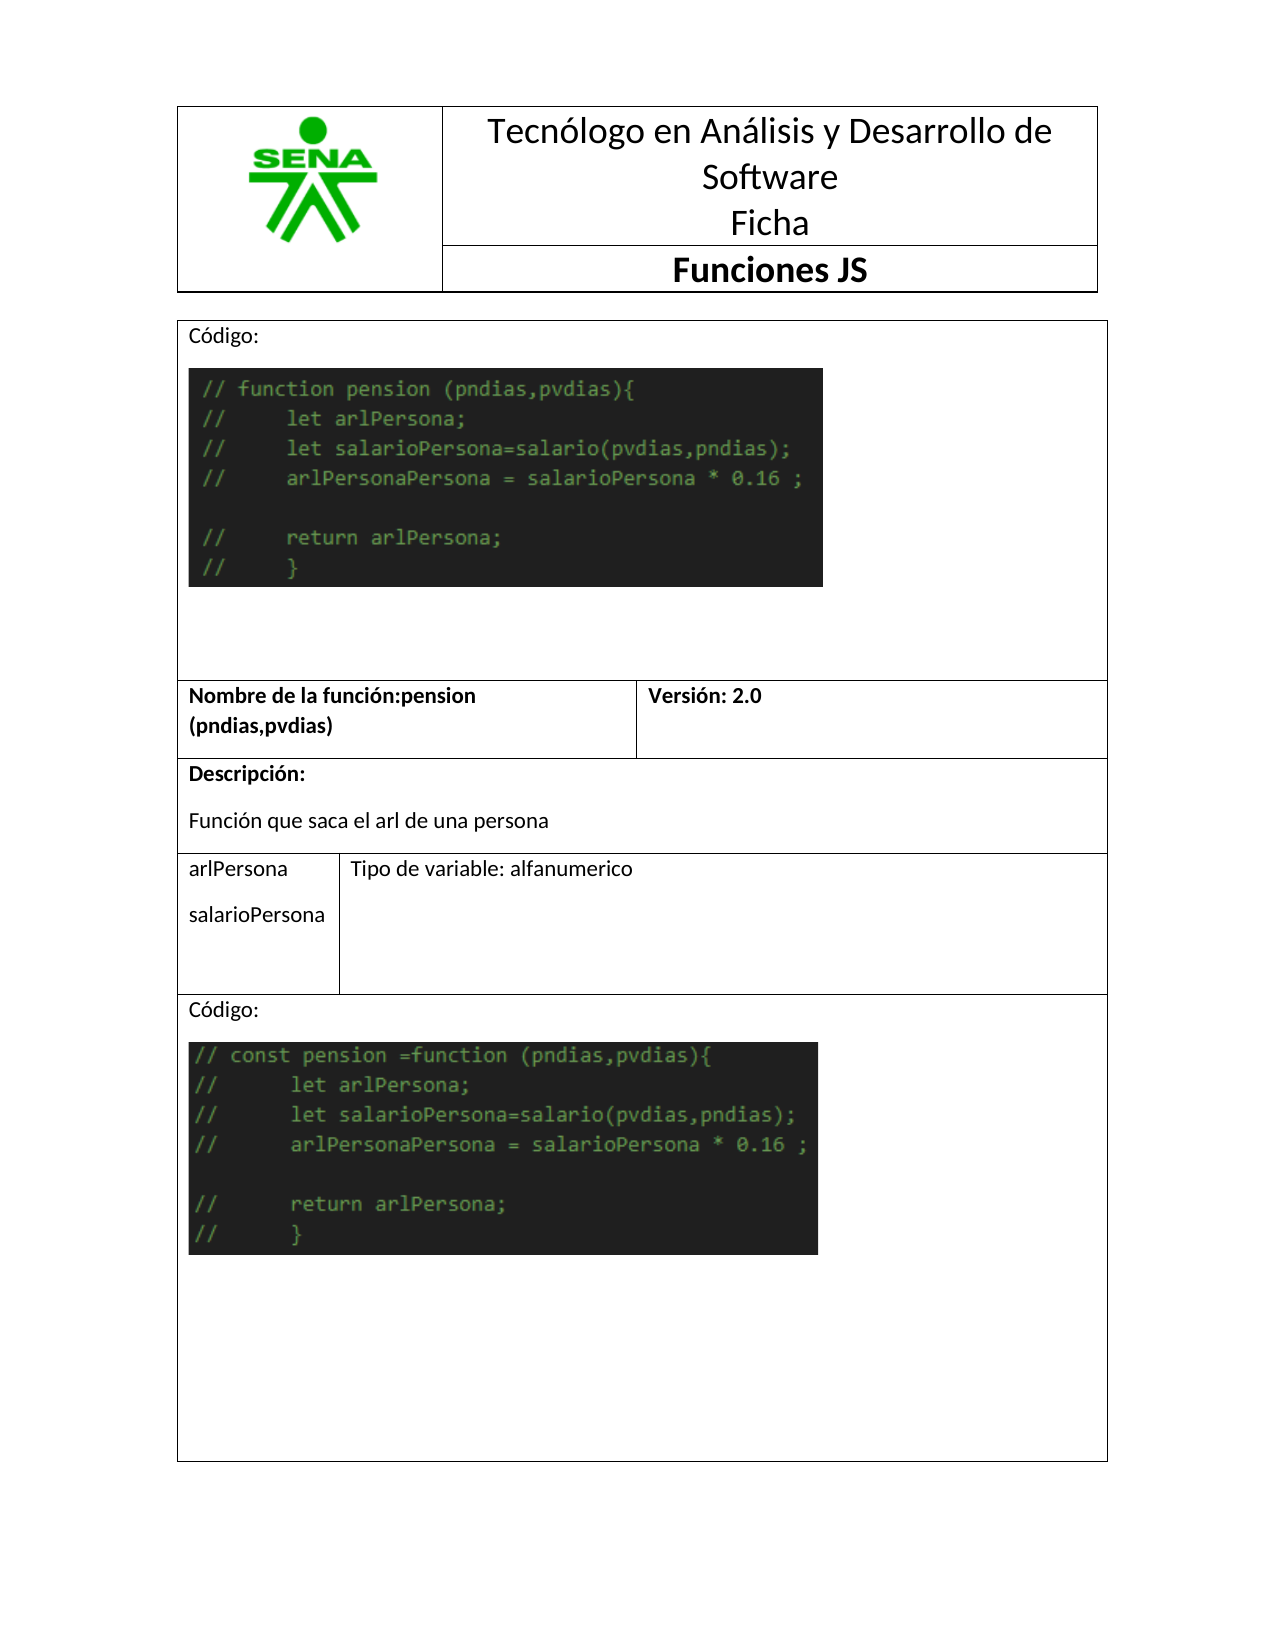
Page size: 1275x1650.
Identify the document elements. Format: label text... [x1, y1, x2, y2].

table_cell Código: [178, 321, 1107, 680]
picture [188, 368, 823, 587]
table_cell Versión: 2.0 [637, 681, 1107, 758]
table_cell Nombre de la función:pension (pndias,pvdias) [178, 681, 636, 758]
table_cell Código: [178, 995, 1107, 1461]
table_cell Descripción: Función que saca el arl de una persona [178, 759, 1107, 853]
picture [188, 1042, 819, 1255]
table_cell Tipo de variable: alfanumerico [340, 854, 1107, 994]
table_cell arlPersona salarioPersona [178, 854, 339, 994]
picture [230, 107, 391, 259]
